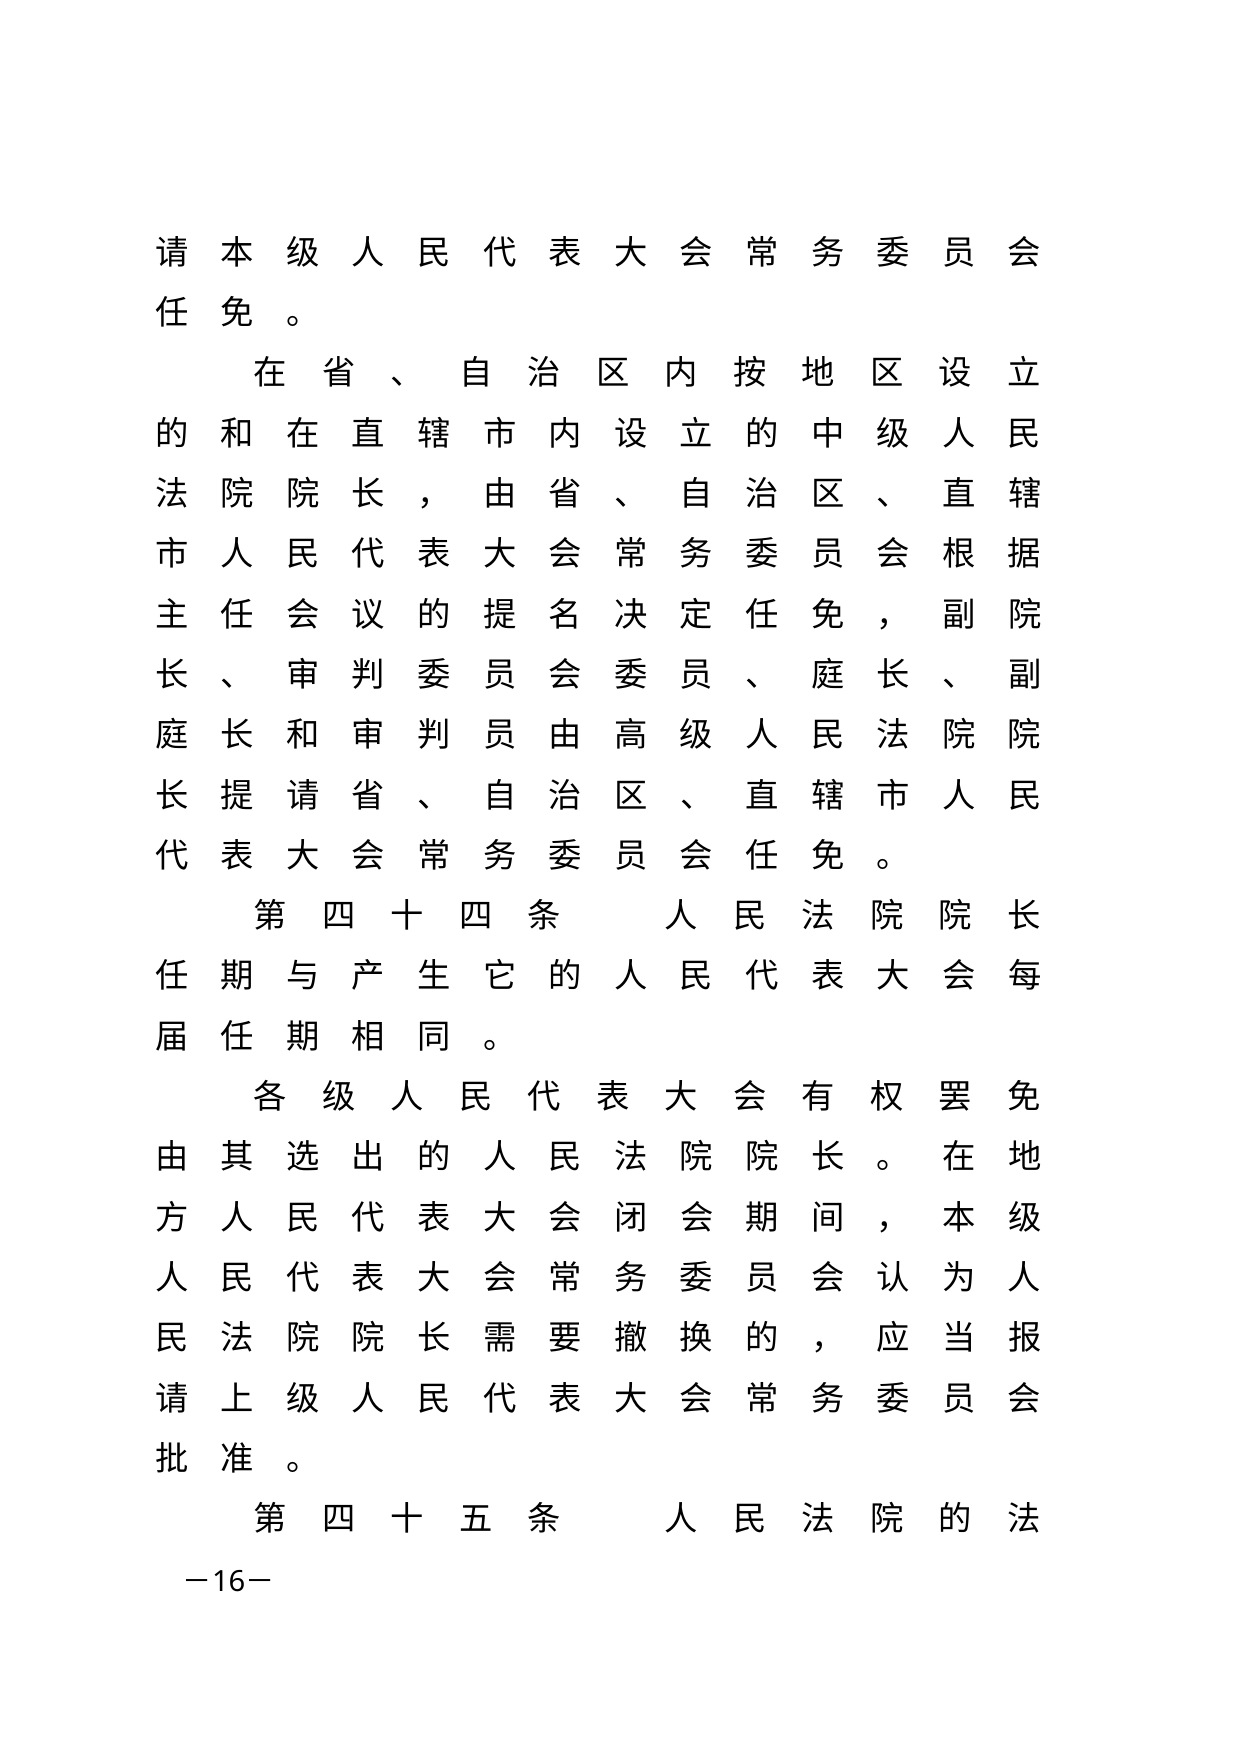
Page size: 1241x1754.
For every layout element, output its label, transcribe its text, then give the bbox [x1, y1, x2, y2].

text 在省、自治区内按地区设立的和在直辖市内设立的中级人民法院院长，由省、自治区、直辖市人民代表大会常务委员会根据主任会议的提名决定任免，副院长、审判委员会委员、庭长、副庭长和审判员由高级人民法院院长提请省、自治区、直辖市人民代表大会常务委员会任免。 [155, 340, 1073, 883]
text 第四十四条 人民法院院长任期与产生它的人民代表大会每届任期相同。 [155, 883, 1073, 1064]
text 第四十五条 人民法院的法官、审判辅助人员和司法行政人员实行分类管理。 [155, 1486, 1073, 1546]
text 第四十三条 地方各级人民法院院长由本级人民代表大会选举，副院长、审判委员会委员、庭长、副庭长和审判员由院长提请本级人民代表大会常务委员会任免。 [155, 219, 1073, 340]
text 各级人民代表大会有权罢免由其选出的人民法院院长。在地方人民代表大会闭会期间，本级人民代表大会常务委员会认为人民法院院长需要撤换的，应当报请上级人民代表大会常务委员会批准。 [155, 1064, 1073, 1486]
